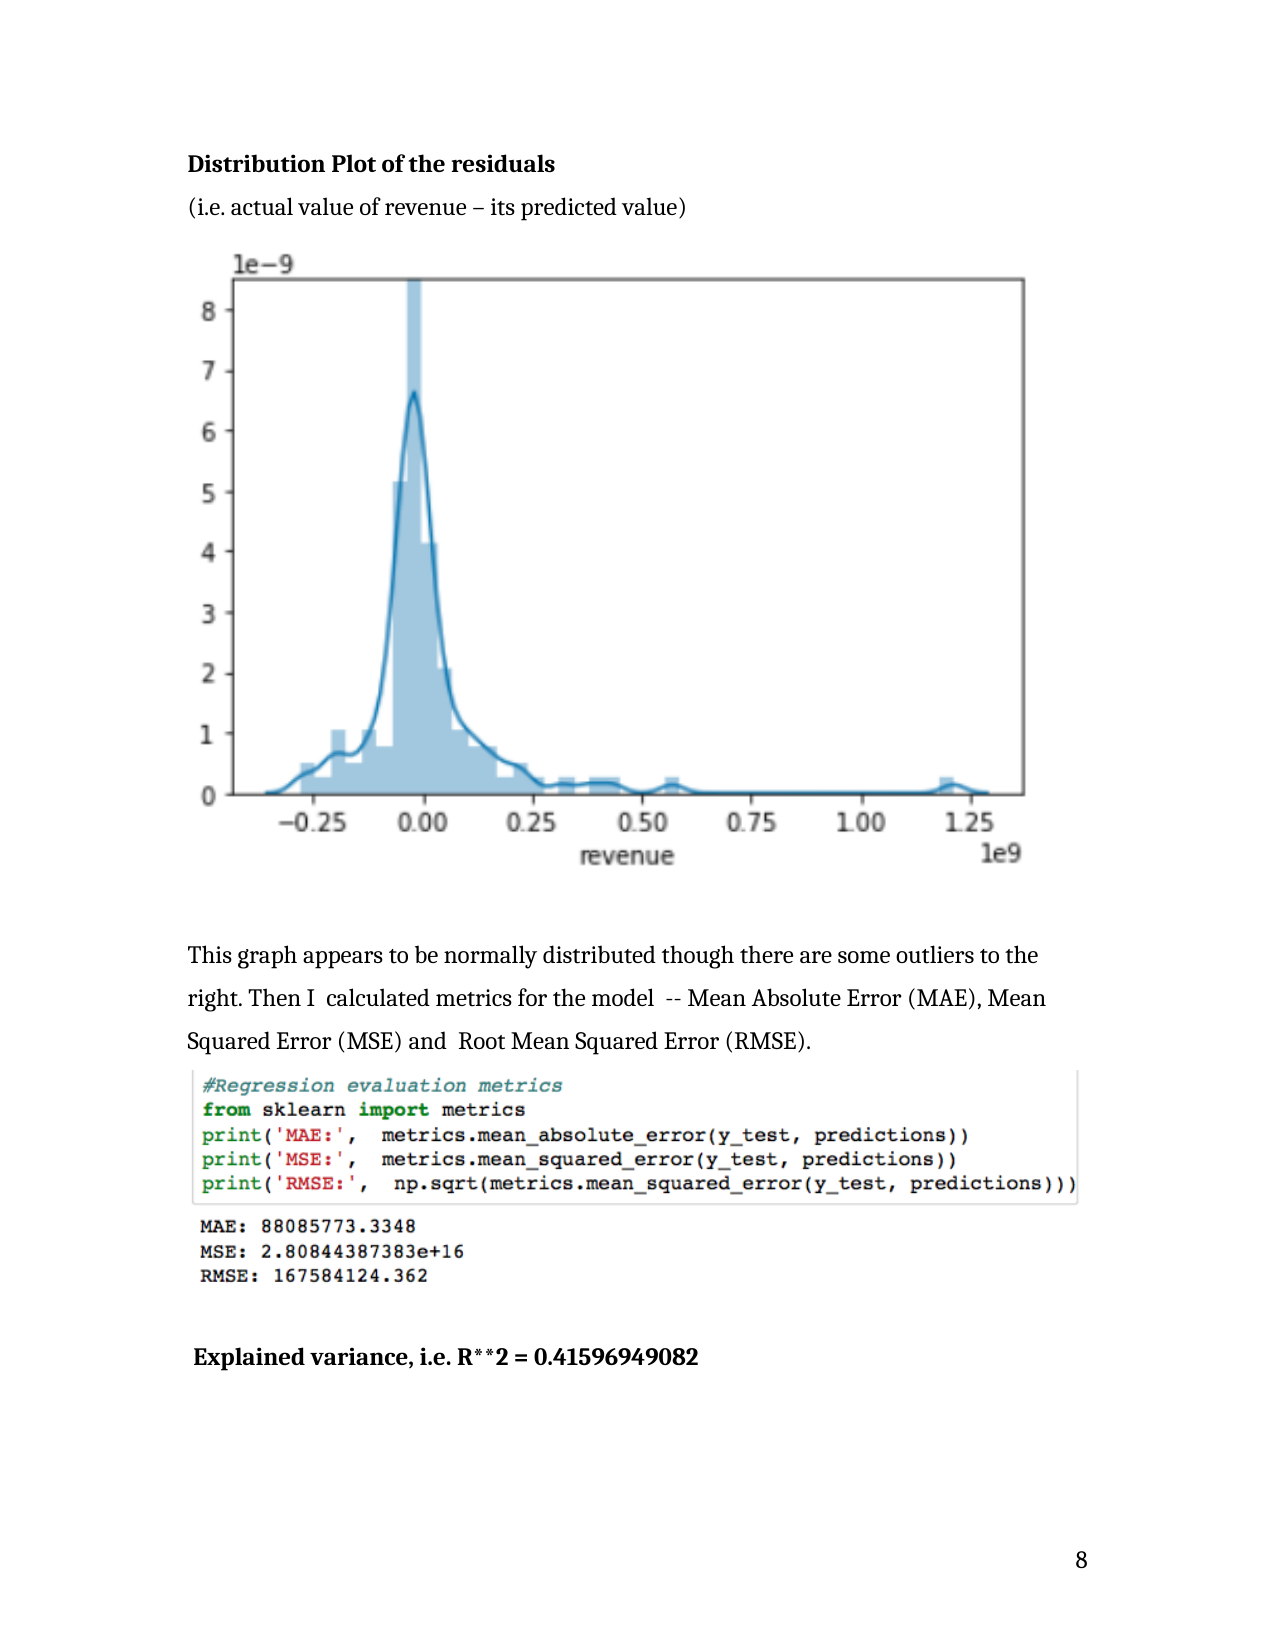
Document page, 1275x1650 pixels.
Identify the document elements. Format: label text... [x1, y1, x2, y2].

picture [187, 1070, 1082, 1295]
picture [187, 236, 1075, 924]
text Distribution Plot of the residuals (i.e. actual value of revenue – its predicted value) [187, 150, 1087, 222]
